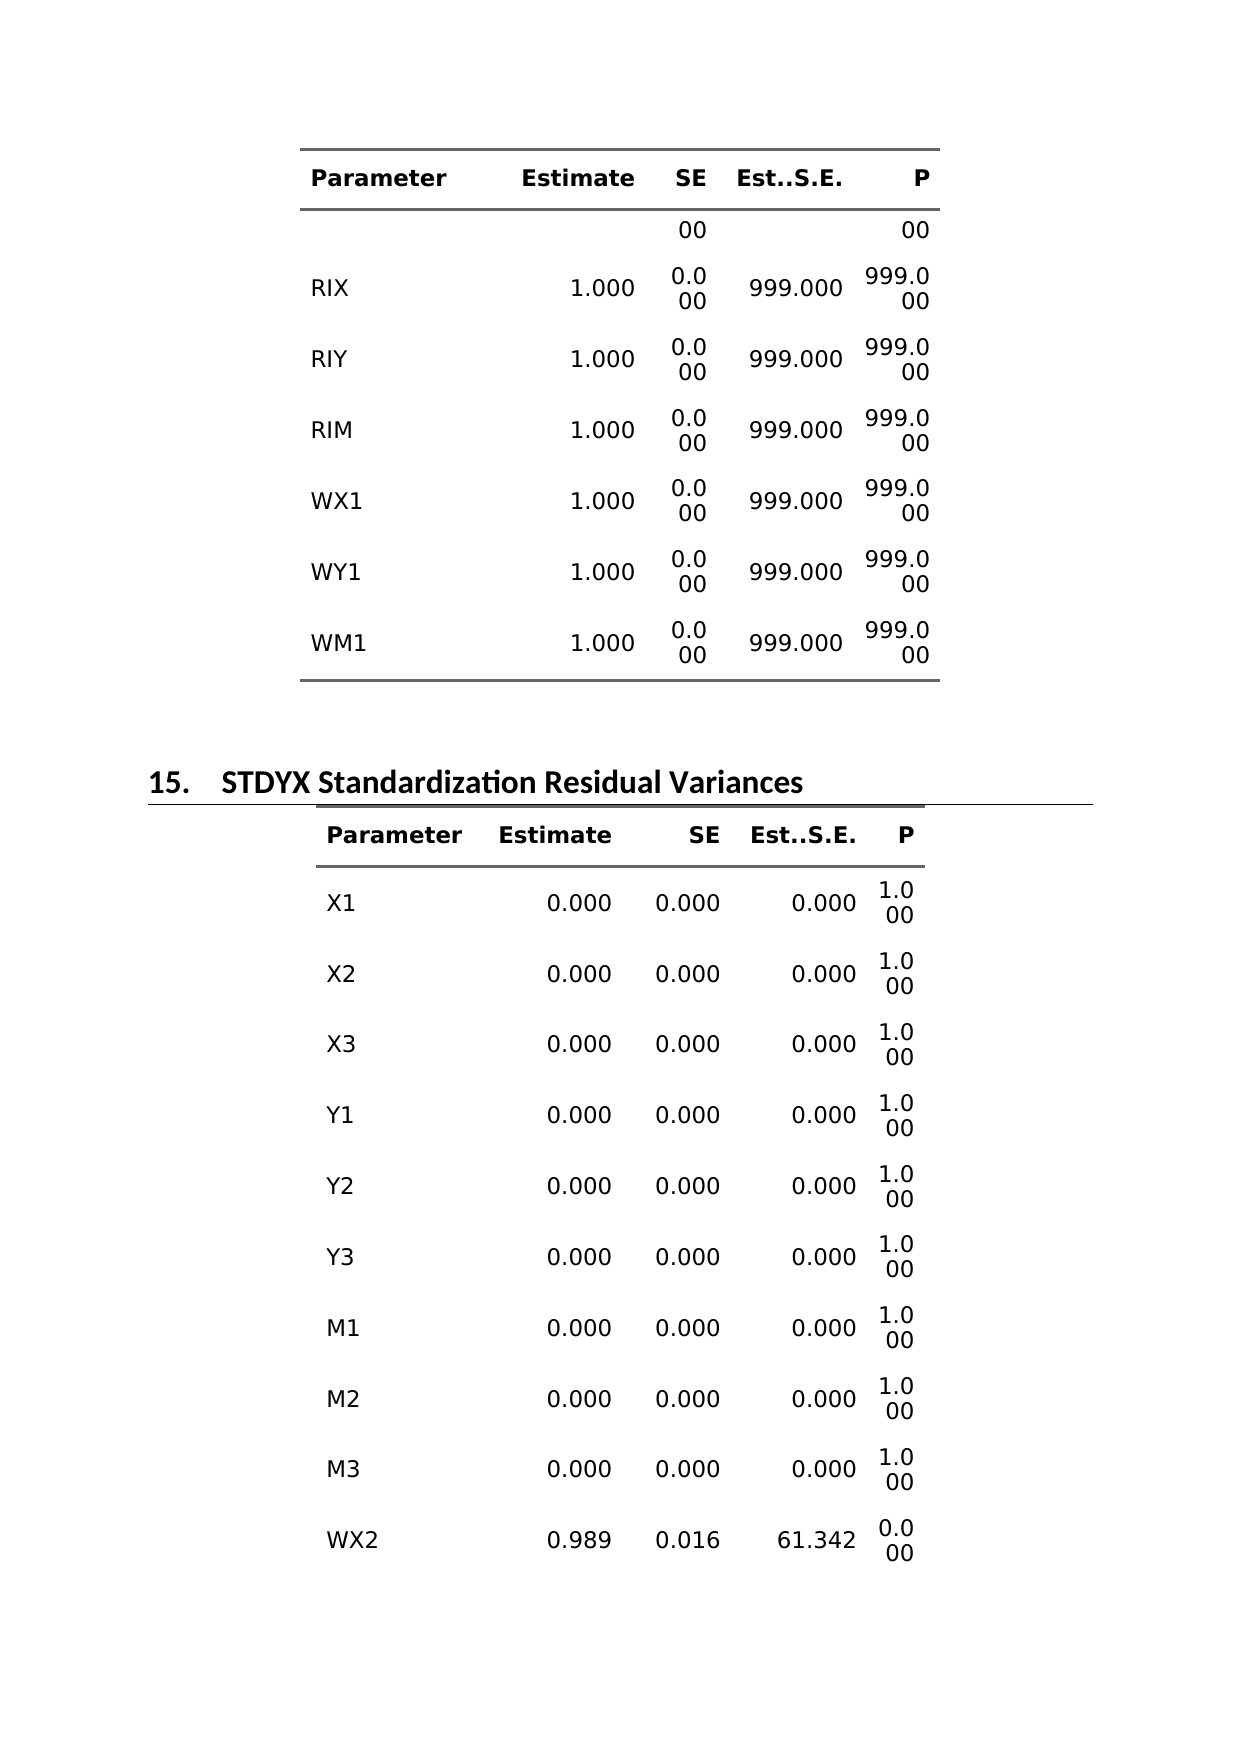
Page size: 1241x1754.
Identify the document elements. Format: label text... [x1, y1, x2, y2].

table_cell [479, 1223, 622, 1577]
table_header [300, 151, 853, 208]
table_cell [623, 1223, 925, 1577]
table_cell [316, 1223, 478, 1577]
subtitle STDYX Standardization Residual Variances [148, 761, 1093, 804]
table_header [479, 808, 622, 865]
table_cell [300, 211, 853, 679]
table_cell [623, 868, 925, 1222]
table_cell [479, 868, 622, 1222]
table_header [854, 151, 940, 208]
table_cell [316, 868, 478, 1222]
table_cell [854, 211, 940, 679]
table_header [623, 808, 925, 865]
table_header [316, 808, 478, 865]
